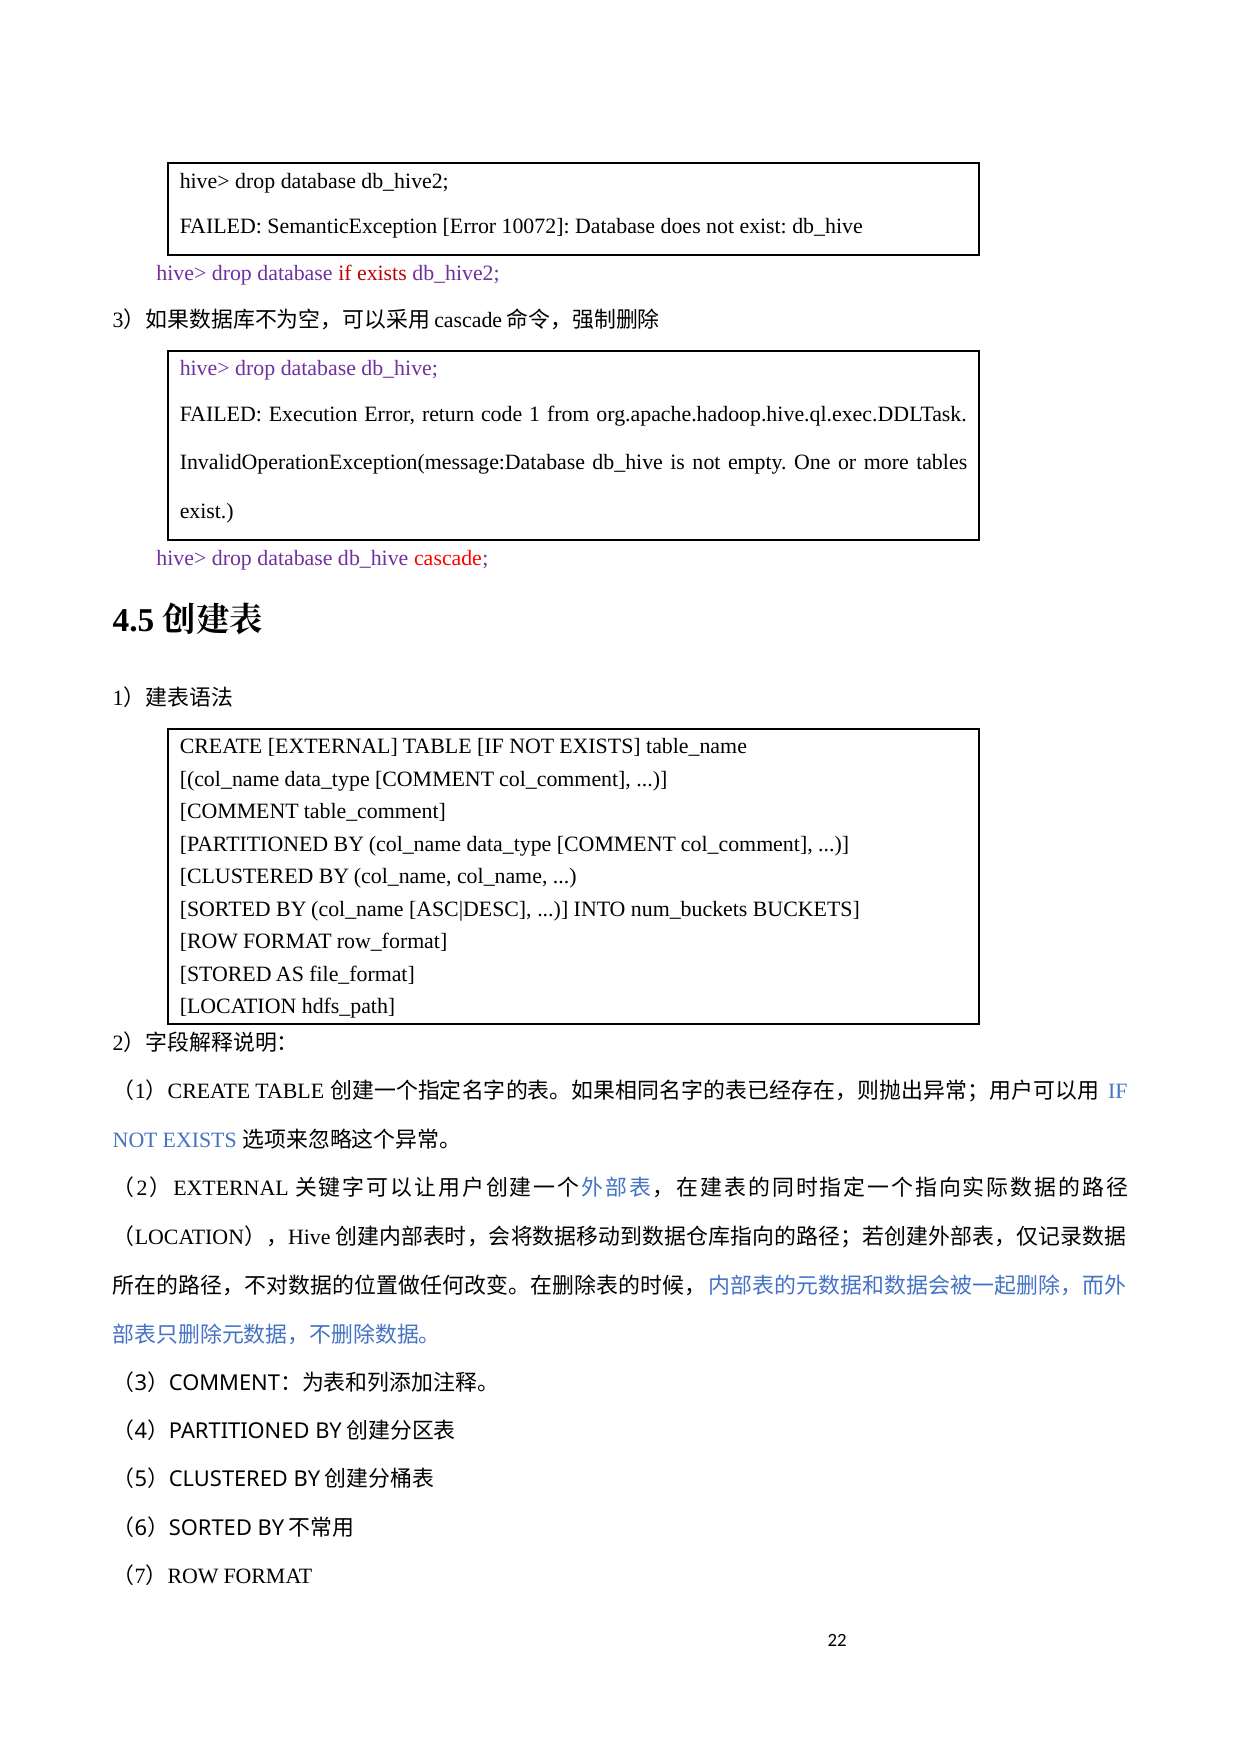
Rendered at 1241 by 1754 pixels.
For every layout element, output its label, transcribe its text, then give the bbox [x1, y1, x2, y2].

text （4）PARTITIONED BY创建分区表 [112, 1413, 1128, 1445]
text hive> drop database db_hive cascade; [112, 541, 1128, 574]
subtitle 4.5 创建表 [112, 587, 1128, 652]
text 1）建表语法 [112, 679, 1128, 712]
text （2）EXTERNAL关键字可以让用户创建一个外部表，在建表的同时指定一个指向实际数据的路径（LOCATION），Hive创建内部表时，会将数据移动到数据仓库指向的路径；若创建外部表，仅记录数据所在的路径，不对数据的位置做任何改变。在删除表的时候，内部表的元数据和数据会被一起删除，而外部表只删除元数据，不删除数据。 [112, 1170, 1128, 1349]
text （1）CREATE TABLE 创建一个指定名字的表。如果相同名字的表已经存在，则抛出异常；用户可以用 IF NOT EXISTS 选项来忽略这个异常。 [112, 1073, 1128, 1154]
text 2）字段解释说明： [112, 1024, 1128, 1057]
text （5）CLUSTERED BY创建分桶表 [112, 1461, 1128, 1494]
text （7）ROW FORMAT [112, 1558, 1128, 1590]
text hive> drop database if exists db_hive2; [112, 256, 1128, 289]
table_header hive> drop database db_hive; FAILED: Execution Error, return code 1 from org.apache.hadoop.hive.ql.exec.DDLTask. InvalidOperationException(message:Database db_hive is not empty. One or more tables exist.) [169, 352, 978, 539]
text （3）COMMENT：为表和列添加注释。 [112, 1364, 1128, 1397]
text 3）如果数据库不为空，可以采用cascade命令，强制删除 [112, 301, 1128, 334]
text （6）SORTED BY不常用 [112, 1509, 1128, 1542]
table_header CREATE [EXTERNAL] TABLE [IF NOT EXISTS] table_name [(col_name data_type [COMMENT col_comment], ...)] [COMMENT table_comment] [PARTITIONED BY (col_name data_type [COMMENT col_comment], ...)] [CLUSTERED BY (col_name, col_name, ...) [SORTED BY (col_name [ASC|DESC], ...)] INTO num_buckets BUCKETS] [ROW FORMAT row_format] [STORED AS file_format] [LOCATION hdfs_path] [169, 730, 978, 1022]
table_header hive> drop database db_hive2; FAILED: SemanticException [Error 10072]: Database does not exist: db_hive [169, 164, 978, 254]
